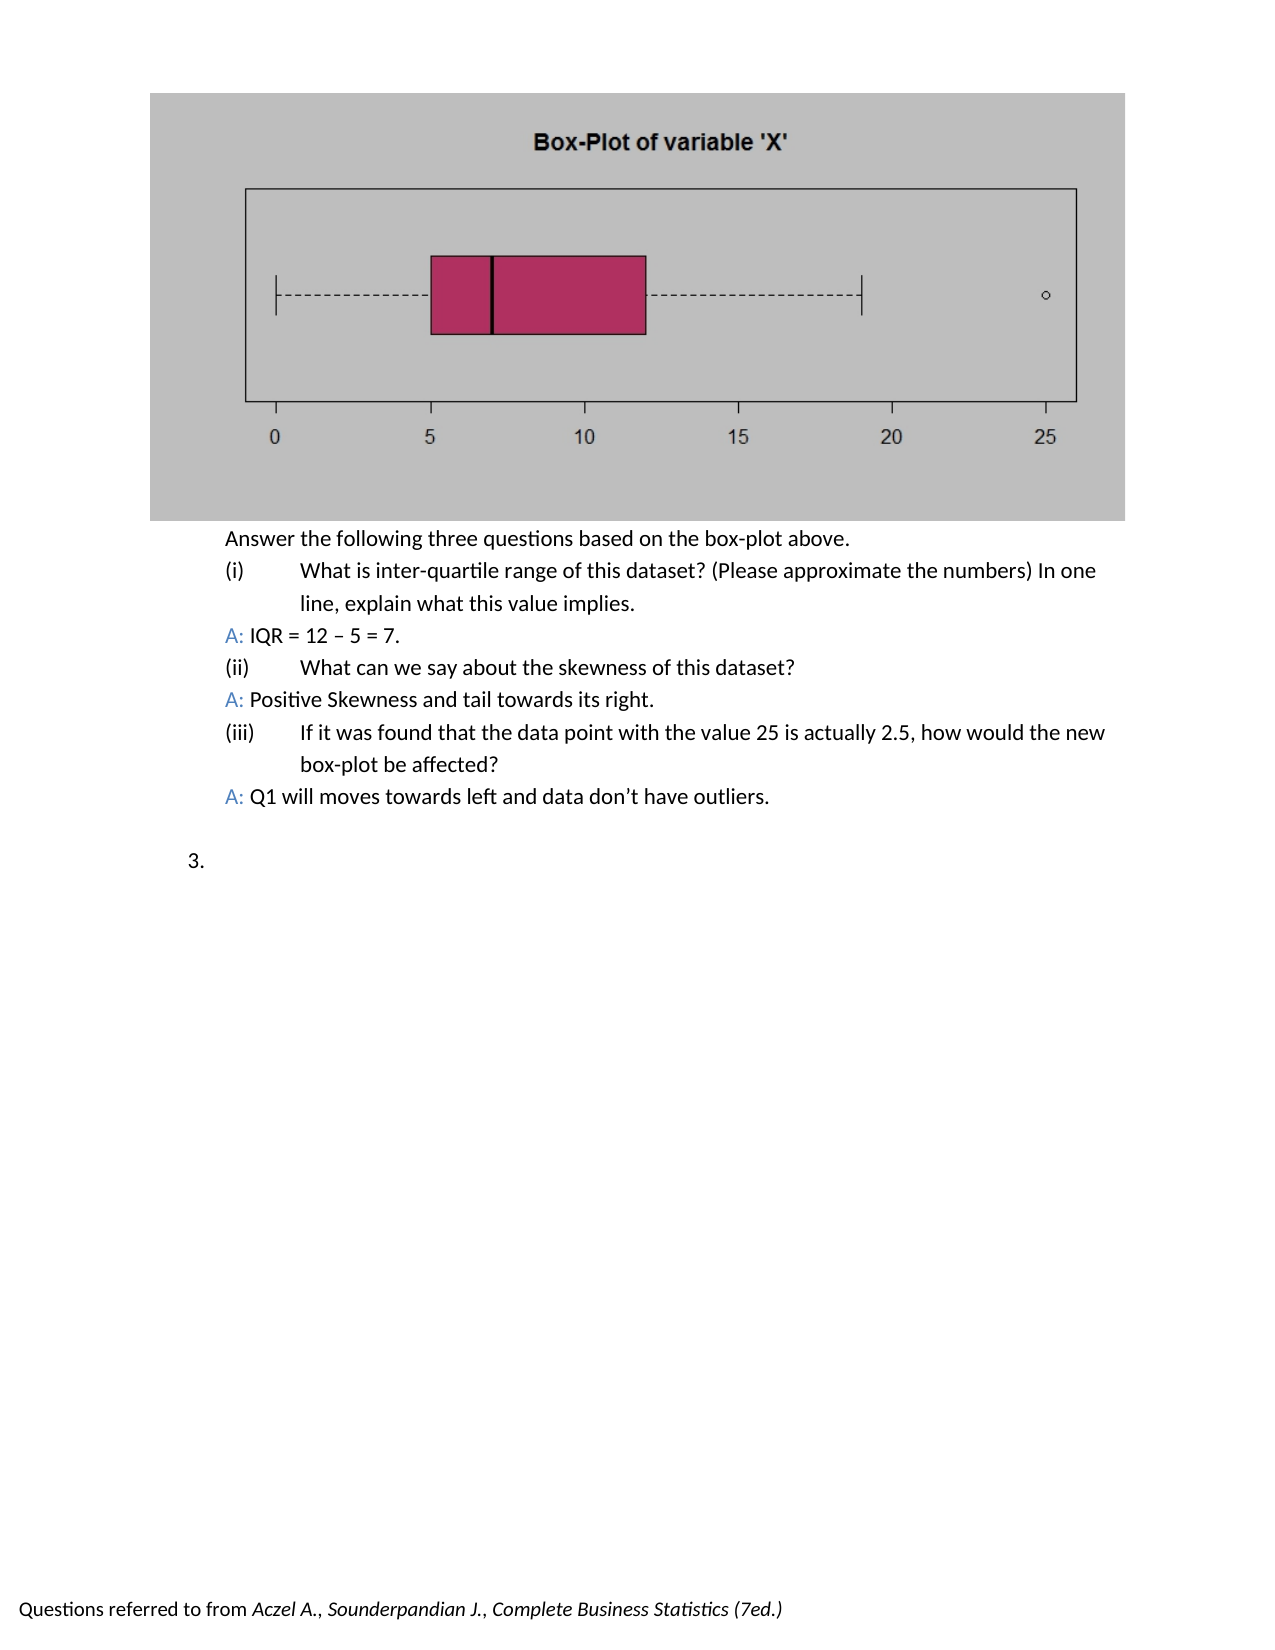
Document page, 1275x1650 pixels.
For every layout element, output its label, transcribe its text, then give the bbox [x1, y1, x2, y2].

list If it was found that the data point with the value 25 is actually 2.5, how would the new box-plot be affected? [225, 718, 1125, 778]
picture [150, 93, 1125, 521]
list What can we say about the skewness of this dataset? [225, 653, 1125, 681]
text A: IQR = 12 – 5 = 7. [225, 621, 1125, 649]
list Answer the following three questions based on the box-plot above. [225, 524, 1125, 552]
text A: Positive Skewness and tail towards its right. [225, 685, 1125, 713]
text A: Q1 will moves towards left and data don’t have outliers. [225, 782, 1125, 810]
list What is inter-quartile range of this dataset? (Please approximate the numbers) In one line, explain what this value implies. [225, 557, 1125, 617]
